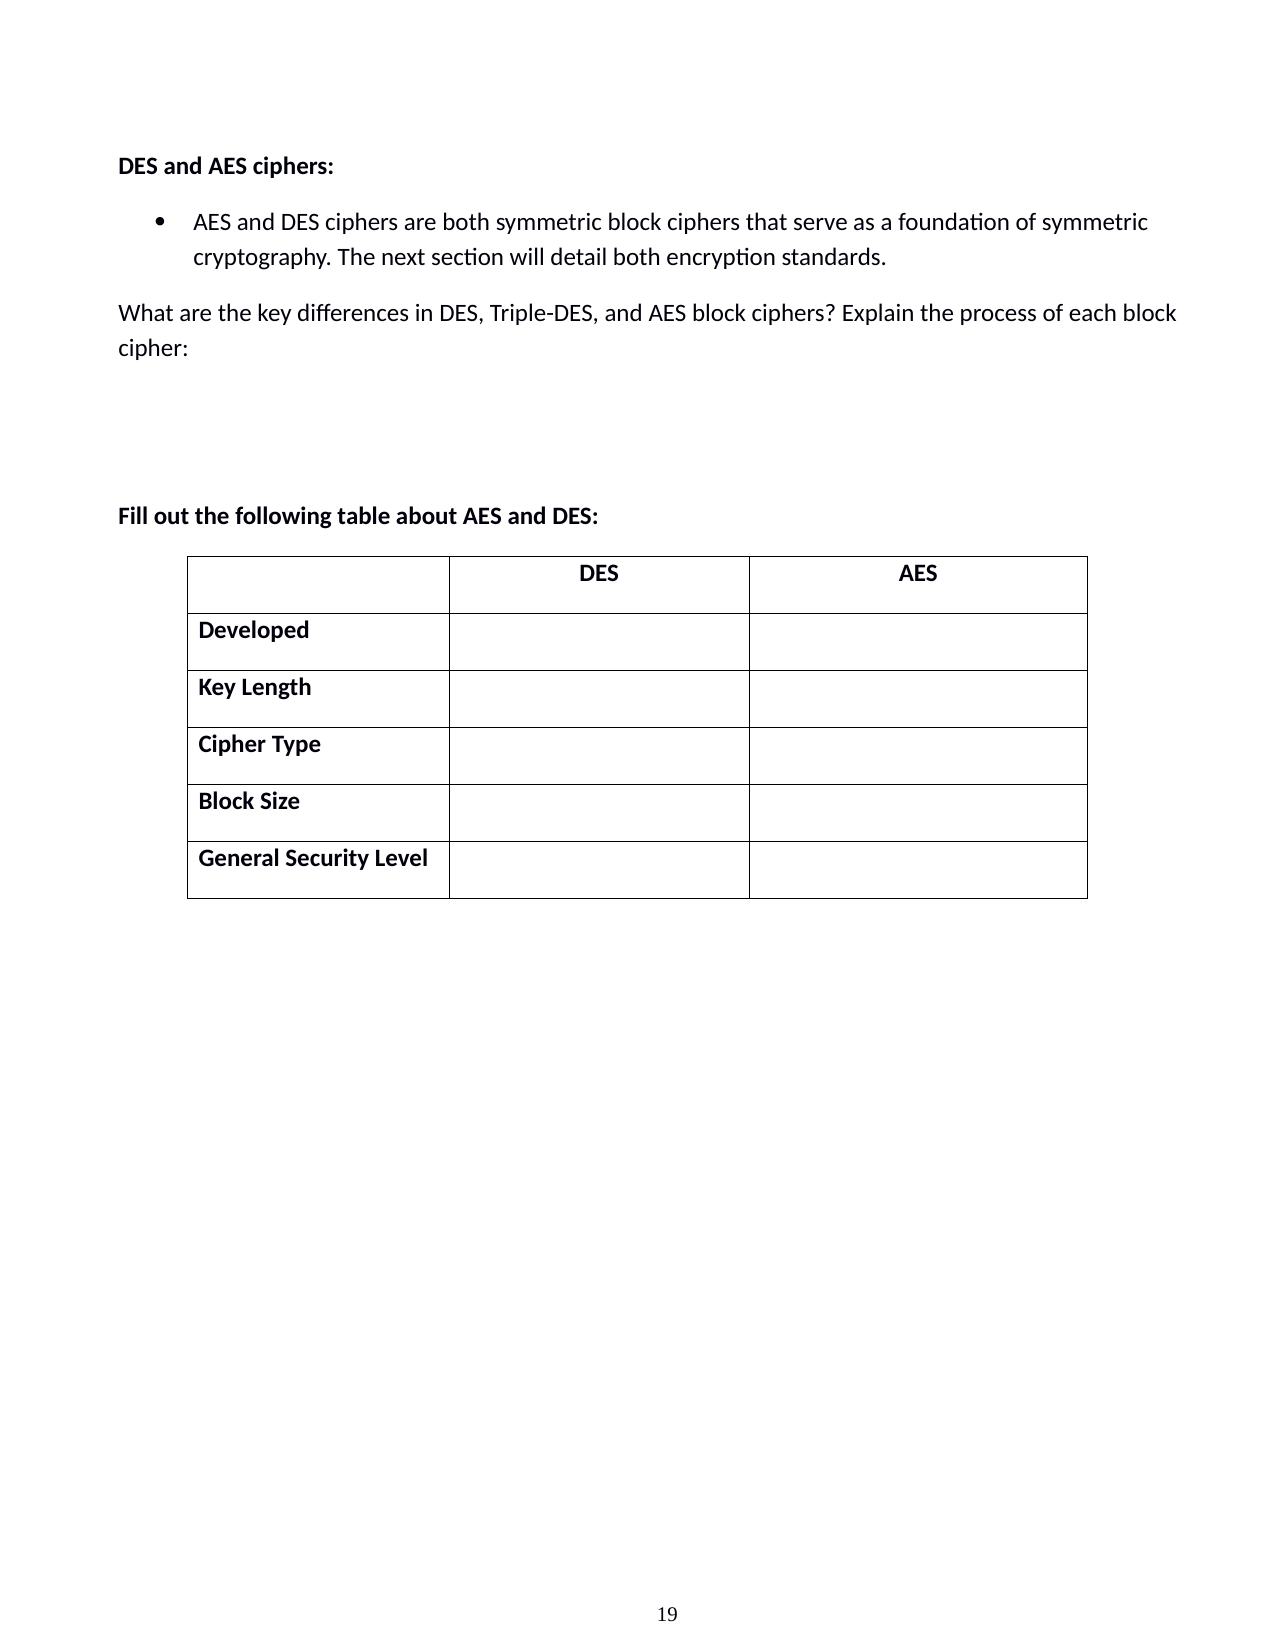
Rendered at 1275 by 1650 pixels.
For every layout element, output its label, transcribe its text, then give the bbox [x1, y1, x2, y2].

table_header AES [750, 557, 1087, 613]
table_cell [750, 785, 1087, 841]
list AES and DES ciphers are both symmetric block ciphers that serve as a foundation of symmetric cryptography. The next section will detail both encryption standards. [156, 206, 1216, 272]
table_cell [750, 842, 1087, 897]
text Fill out the following table about AES and DES: [118, 500, 1216, 531]
table_cell [750, 614, 1087, 670]
table_cell [450, 785, 749, 841]
table_cell [450, 614, 749, 670]
text DES and AES ciphers: [118, 150, 1216, 181]
text What are the key differences in DES, Triple-DES, and AES block ciphers? Explain the process of each block cipher: [118, 297, 1216, 363]
table_cell [750, 728, 1087, 784]
table_cell [750, 671, 1087, 727]
table_cell General Security Level [188, 842, 449, 897]
table_cell [450, 728, 749, 784]
table_cell Developed [188, 614, 449, 670]
table_cell [450, 671, 749, 727]
table_cell Cipher Type [188, 728, 449, 784]
table_cell Block Size [188, 785, 449, 841]
table_header [188, 557, 449, 613]
table_cell Key Length [188, 671, 449, 727]
table_cell [450, 842, 749, 897]
table_header DES [450, 557, 749, 613]
